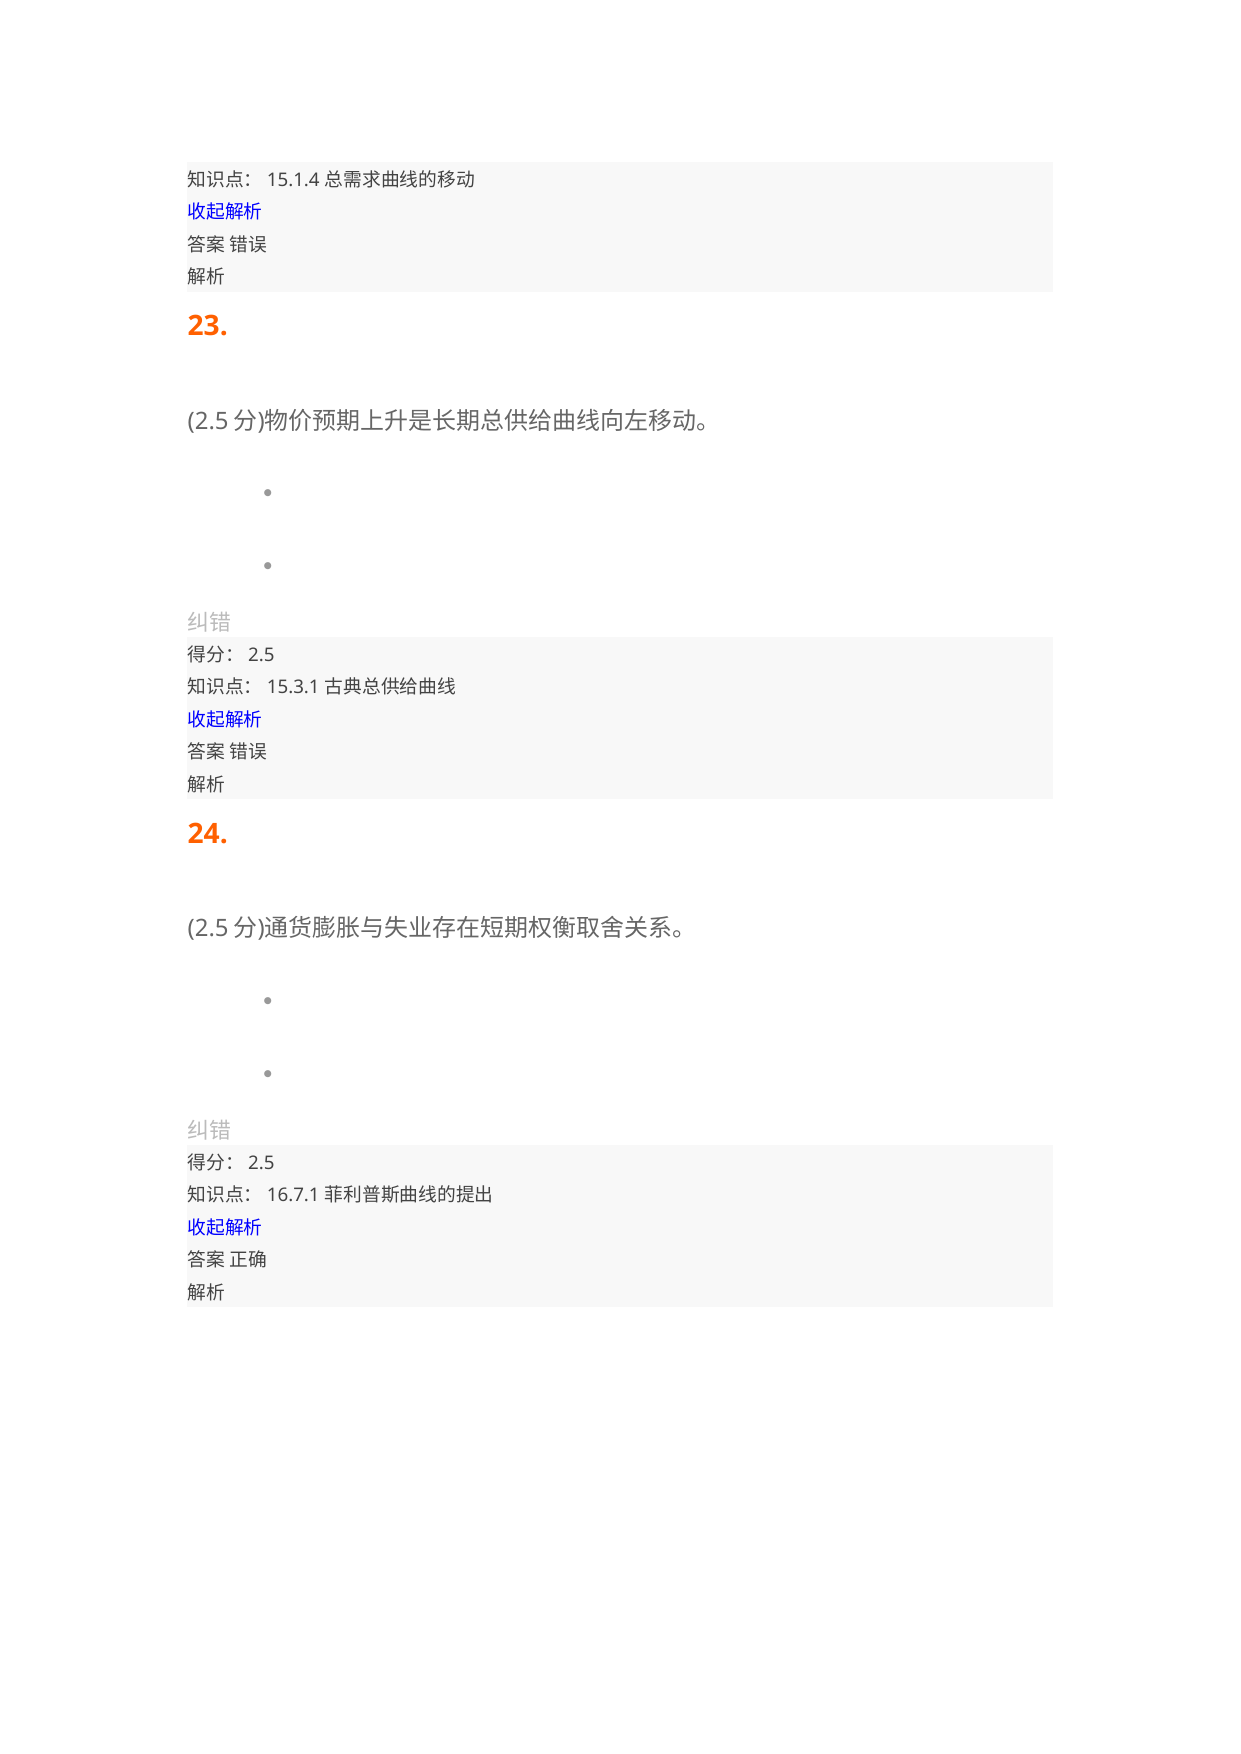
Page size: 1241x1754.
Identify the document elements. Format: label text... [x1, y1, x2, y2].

text 知识点： 15.1.4 总需求曲线的移动 [187, 162, 1053, 194]
text 纠错 [187, 1112, 1053, 1145]
text 解析 [187, 259, 1053, 292]
text 24. [187, 799, 1053, 864]
text 答案 错误 [187, 734, 1053, 767]
text 答案 错误 [187, 227, 1053, 259]
text 23. [187, 292, 1053, 357]
text (2.5分)通货膨胀与失业存在短期权衡取舍关系。 [187, 894, 1053, 959]
text 答案 正确 [187, 1242, 1053, 1275]
text 解析 [187, 767, 1053, 799]
text 收起解析 [187, 1210, 1053, 1242]
text 纠错 [187, 604, 1053, 637]
text 收起解析 [187, 194, 1053, 227]
text 解析 [187, 1275, 1053, 1307]
text 收起解析 [187, 702, 1053, 734]
text (2.5分)物价预期上升是长期总供给曲线向左移动。 [187, 386, 1053, 451]
text 知识点： 15.3.1 古典总供给曲线 [187, 669, 1053, 702]
text 得分： 2.5 [187, 637, 1053, 669]
text 知识点： 16.7.1 菲利普斯曲线的提出 [187, 1177, 1053, 1210]
text 得分： 2.5 [187, 1145, 1053, 1177]
